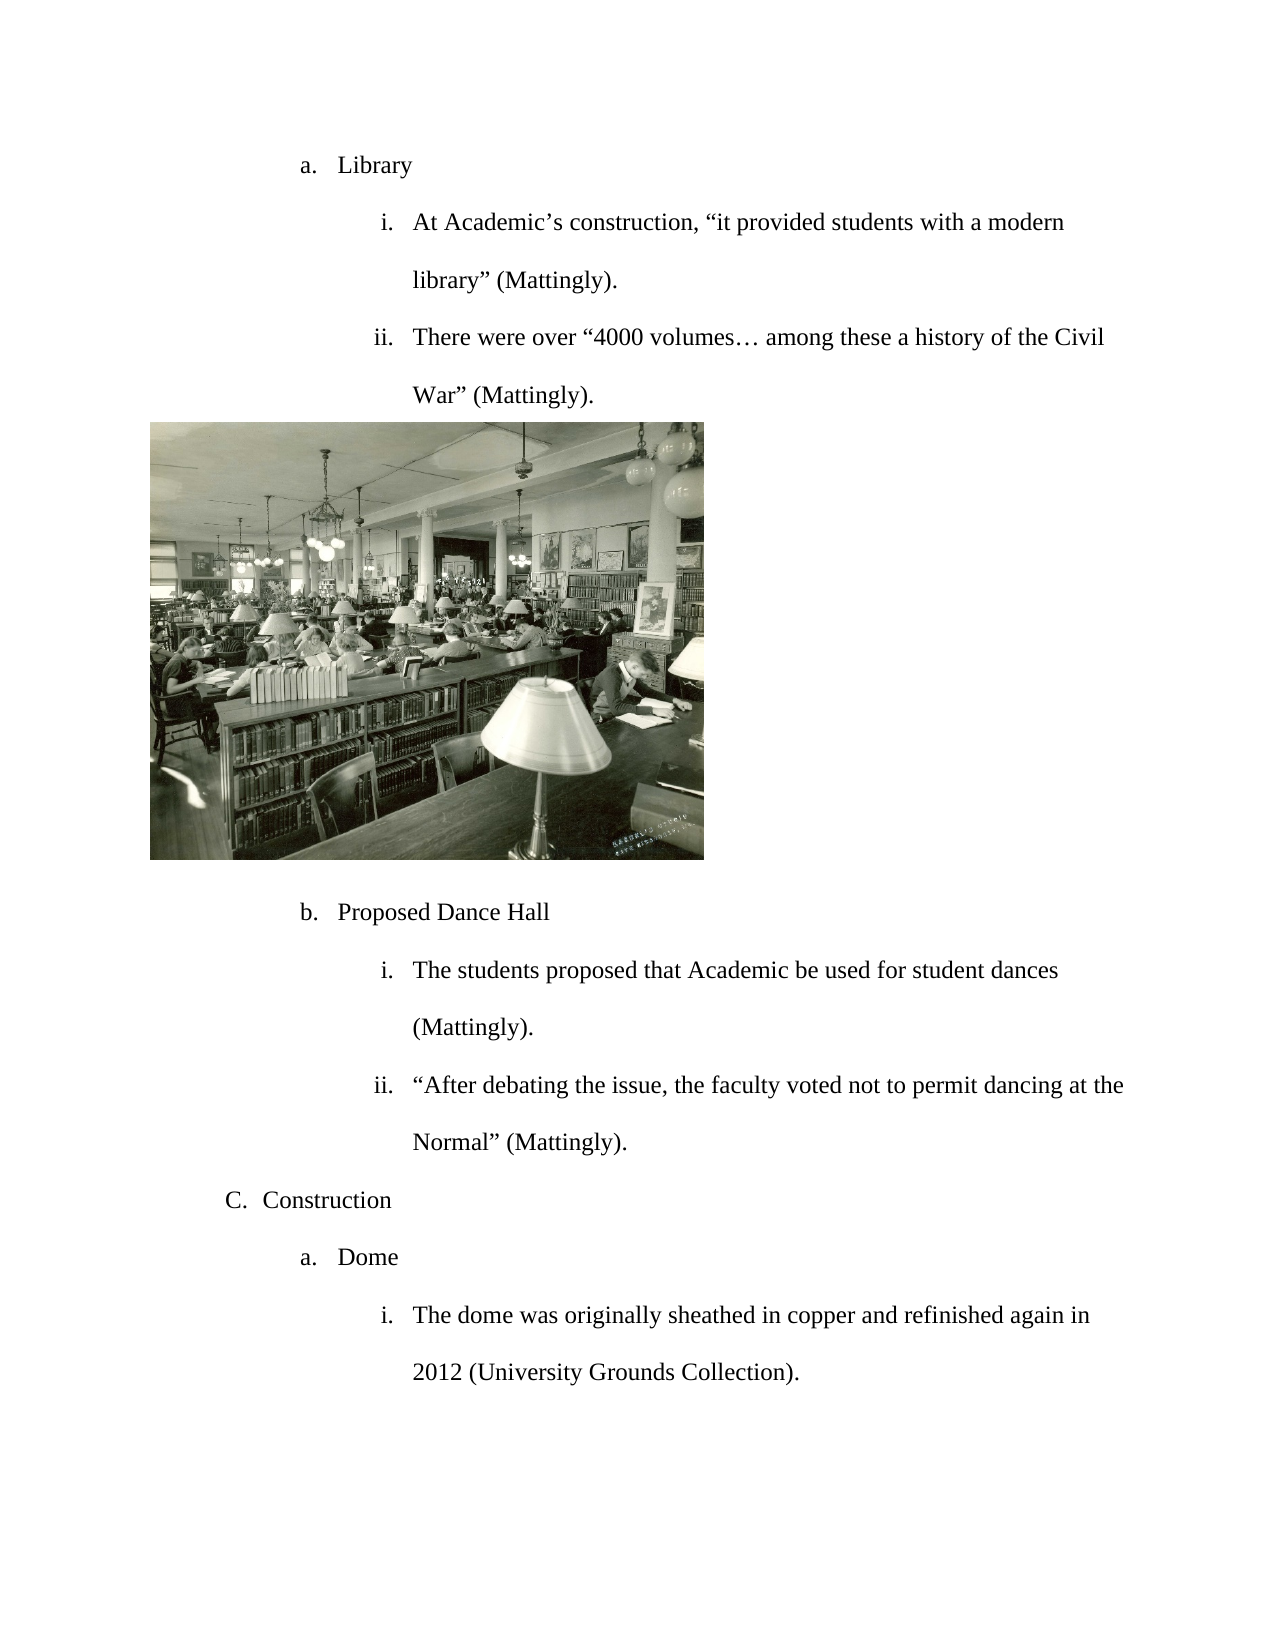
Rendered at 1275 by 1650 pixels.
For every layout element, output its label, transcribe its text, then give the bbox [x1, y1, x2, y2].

list At Academic’s construction, “it provided students with a modern library” (Mattingly). [394, 207, 1125, 294]
list Dome [300, 1242, 1125, 1271]
list The dome was originally sheathed in copper and refinished again in 2012 (University Grounds Collection). [394, 1300, 1125, 1386]
list Construction [225, 1185, 1125, 1214]
list Proposed Dance Hall [300, 897, 1125, 926]
list “After debating the issue, the faculty voted not to permit dancing at the Normal” (Mattingly). [394, 1070, 1125, 1156]
picture [150, 422, 704, 860]
list Library [300, 150, 1125, 179]
list There were over “4000 volumes… among these a history of the Civil War” (Mattingly). [394, 322, 1125, 409]
list The students proposed that Academic be used for student dances (Mattingly). [394, 955, 1125, 1041]
